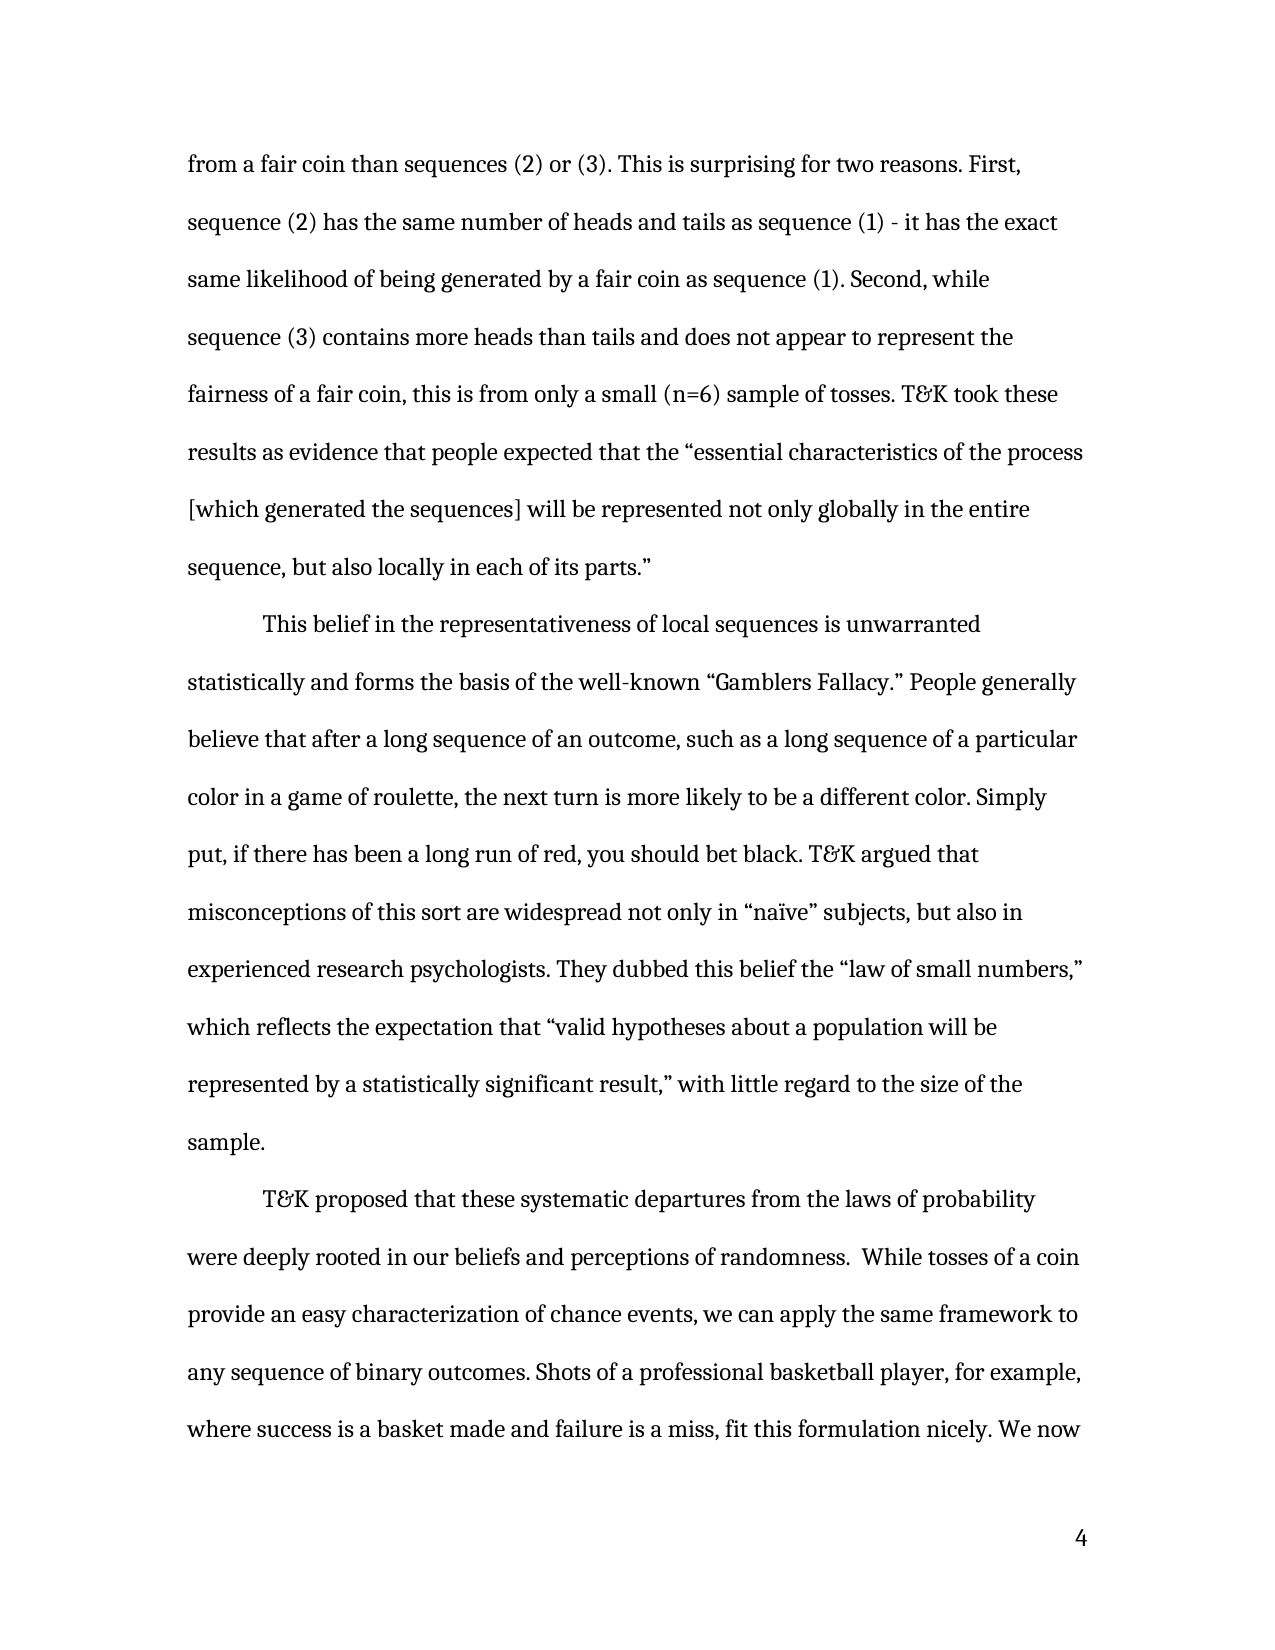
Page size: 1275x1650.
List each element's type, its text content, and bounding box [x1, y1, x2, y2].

text This belief in the representativeness of local sequences is unwarranted statistically and forms the basis of the well-known “Gamblers Fallacy.” People generally believe that after a long sequence of an outcome, such as a long sequence of a particular color in a game of roulette, the next turn is more likely to be a different color. Simply put, if there has been a long run of red, you should bet black. T&K argued that misconceptions of this sort are widespread not only in “naïve” subjects, but also in experienced research psychologists. They dubbed this belief the “law of small numbers,” which reflects the expectation that “valid hypotheses about a population will be represented by a statistically significant result,” with little regard to the size of the sample. [187, 610, 1087, 1156]
